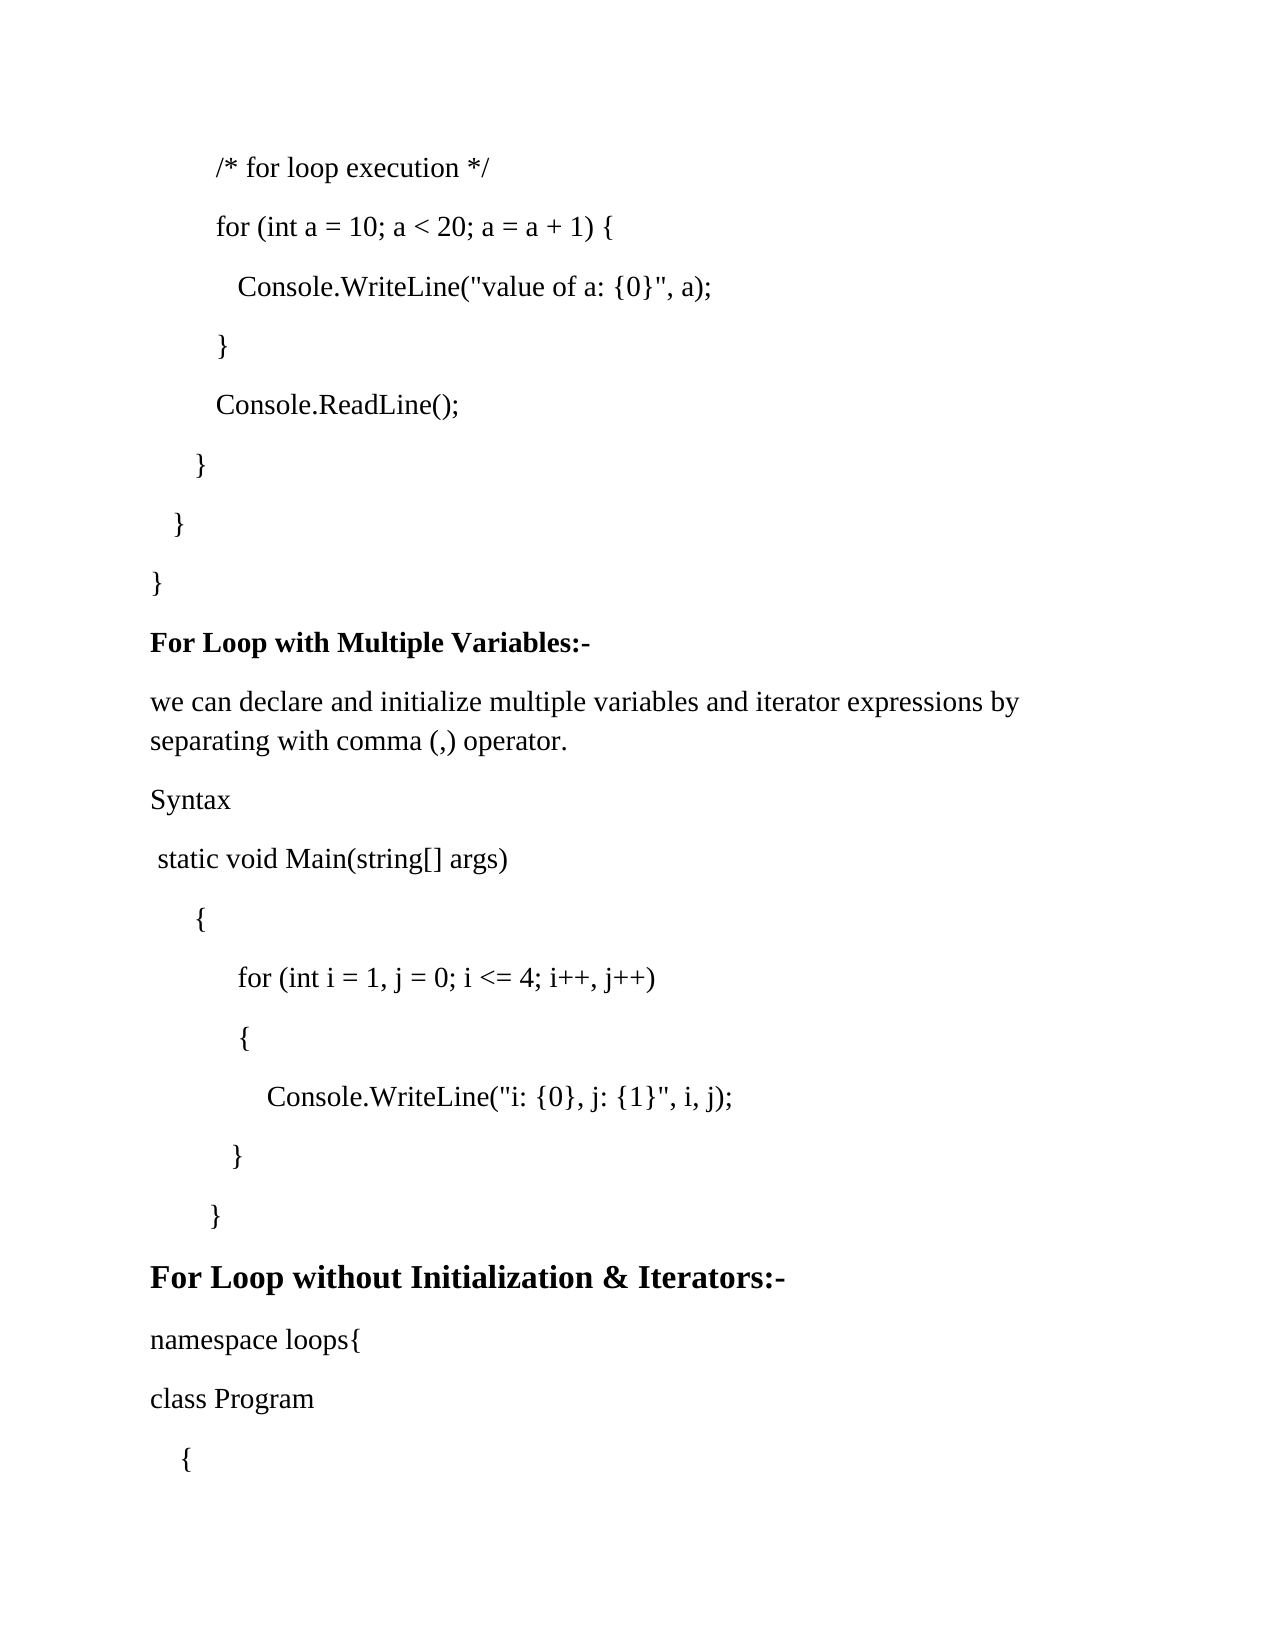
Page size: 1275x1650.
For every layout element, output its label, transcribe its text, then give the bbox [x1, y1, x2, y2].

text namespace loops{ [150, 1322, 1125, 1356]
text { [150, 901, 1125, 934]
text } [150, 447, 1125, 480]
text } [150, 1138, 1125, 1172]
text /* for loop execution */ [150, 150, 1125, 183]
text } [150, 566, 1125, 599]
text { [150, 1020, 1125, 1053]
text for (int a = 10; a < 20; a = a + 1) { [150, 209, 1125, 243]
text { [150, 1441, 1125, 1474]
text static void Main(string[] args) [150, 842, 1125, 875]
text for (int i = 1, j = 0; i <= 4; i++, j++) [150, 960, 1125, 994]
text we can declare and initialize multiple variables and iterator expressions by separating with comma (,) operator. [150, 684, 1125, 756]
text } [150, 506, 1125, 540]
text } [150, 328, 1125, 362]
text class Program [150, 1382, 1125, 1415]
text Console.ReadLine(); [150, 387, 1125, 421]
text Console.WriteLine("i: {0}, j: {1}", i, j); [150, 1079, 1125, 1113]
text Console.WriteLine("value of a: {0}", a); [150, 269, 1125, 302]
text } [150, 1198, 1125, 1231]
text For Loop with Multiple Variables:- [150, 625, 1125, 658]
text For Loop without Initialization & Iterators:- [150, 1257, 1125, 1296]
text Syntax [150, 782, 1125, 816]
